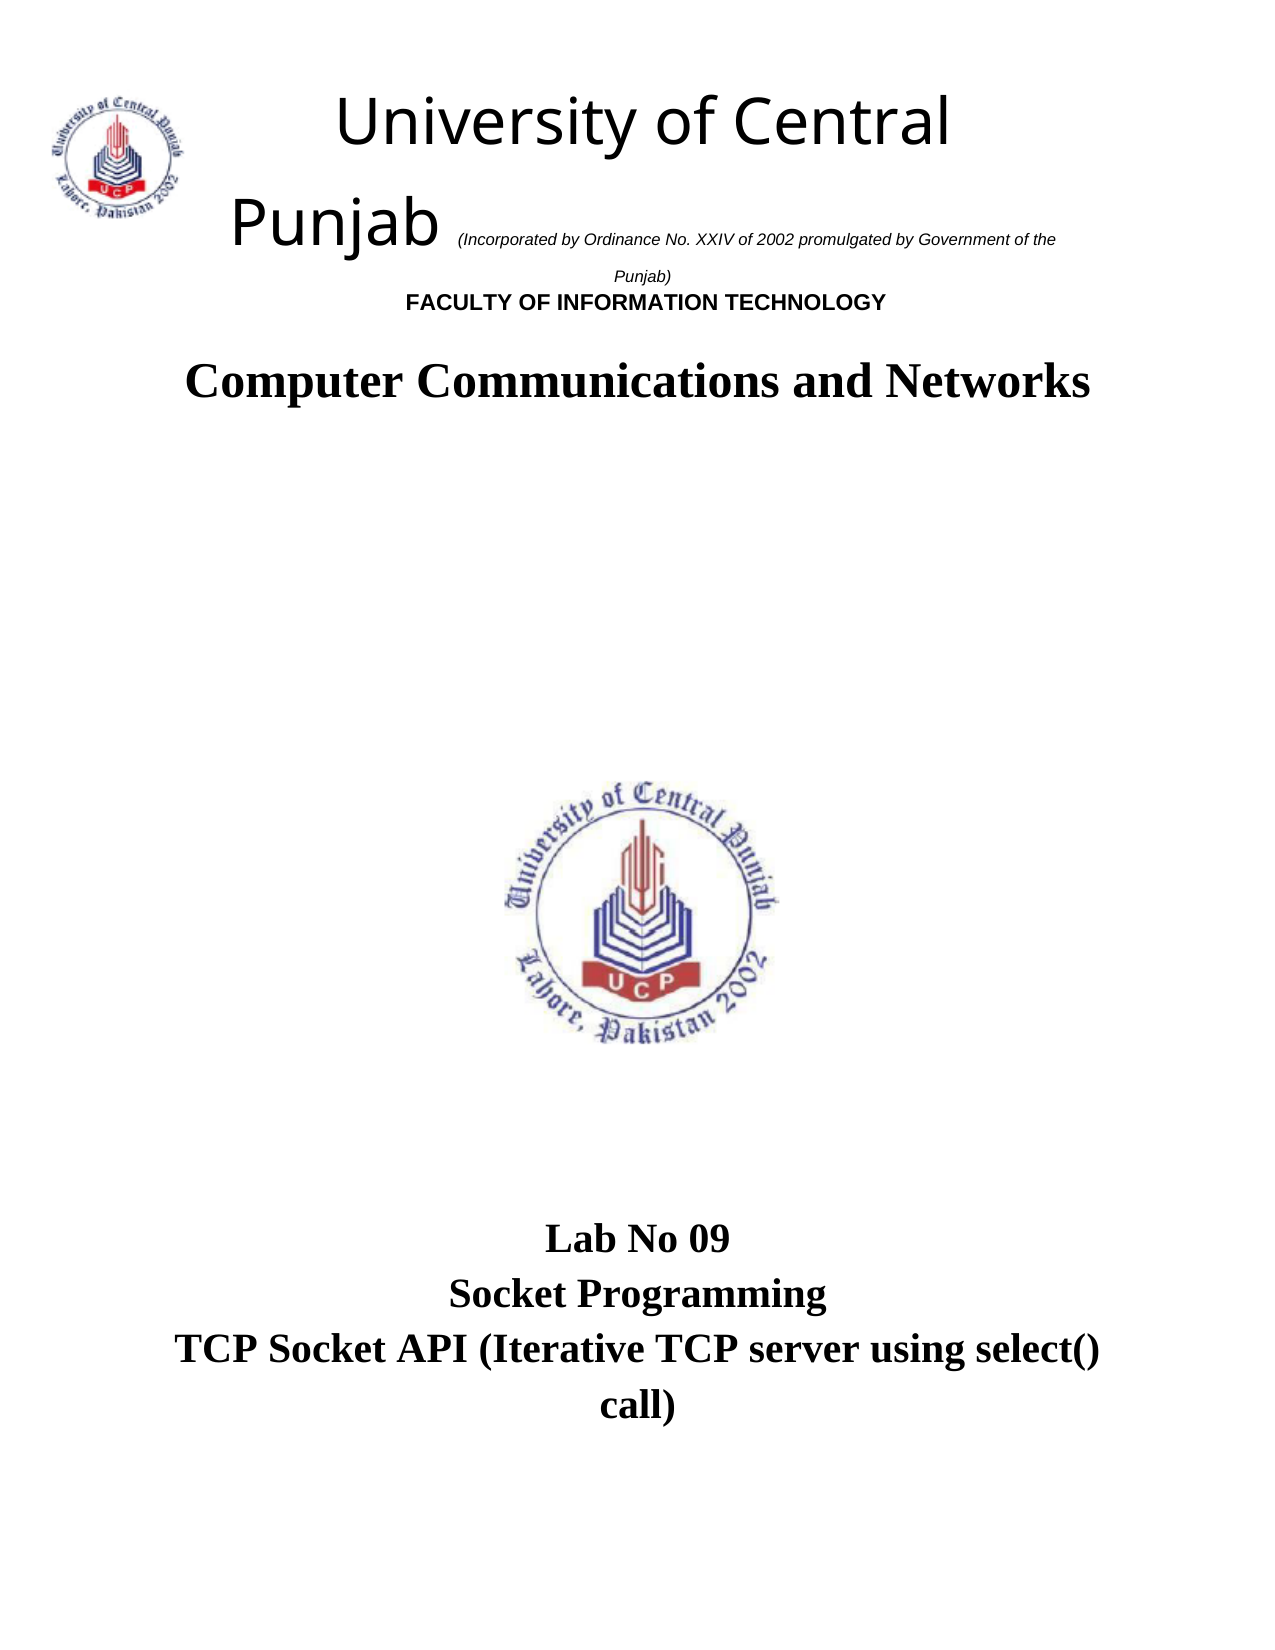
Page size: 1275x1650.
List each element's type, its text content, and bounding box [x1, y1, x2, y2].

picture [35, 75, 200, 239]
picture [453, 747, 822, 1077]
text TCP Socket API (Iterative TCP server using select() call) [150, 1324, 1125, 1427]
text Socket Programming [150, 1269, 1125, 1317]
text Lab No 09 [150, 1214, 1125, 1262]
text Computer Communications and Networks [150, 351, 1125, 408]
